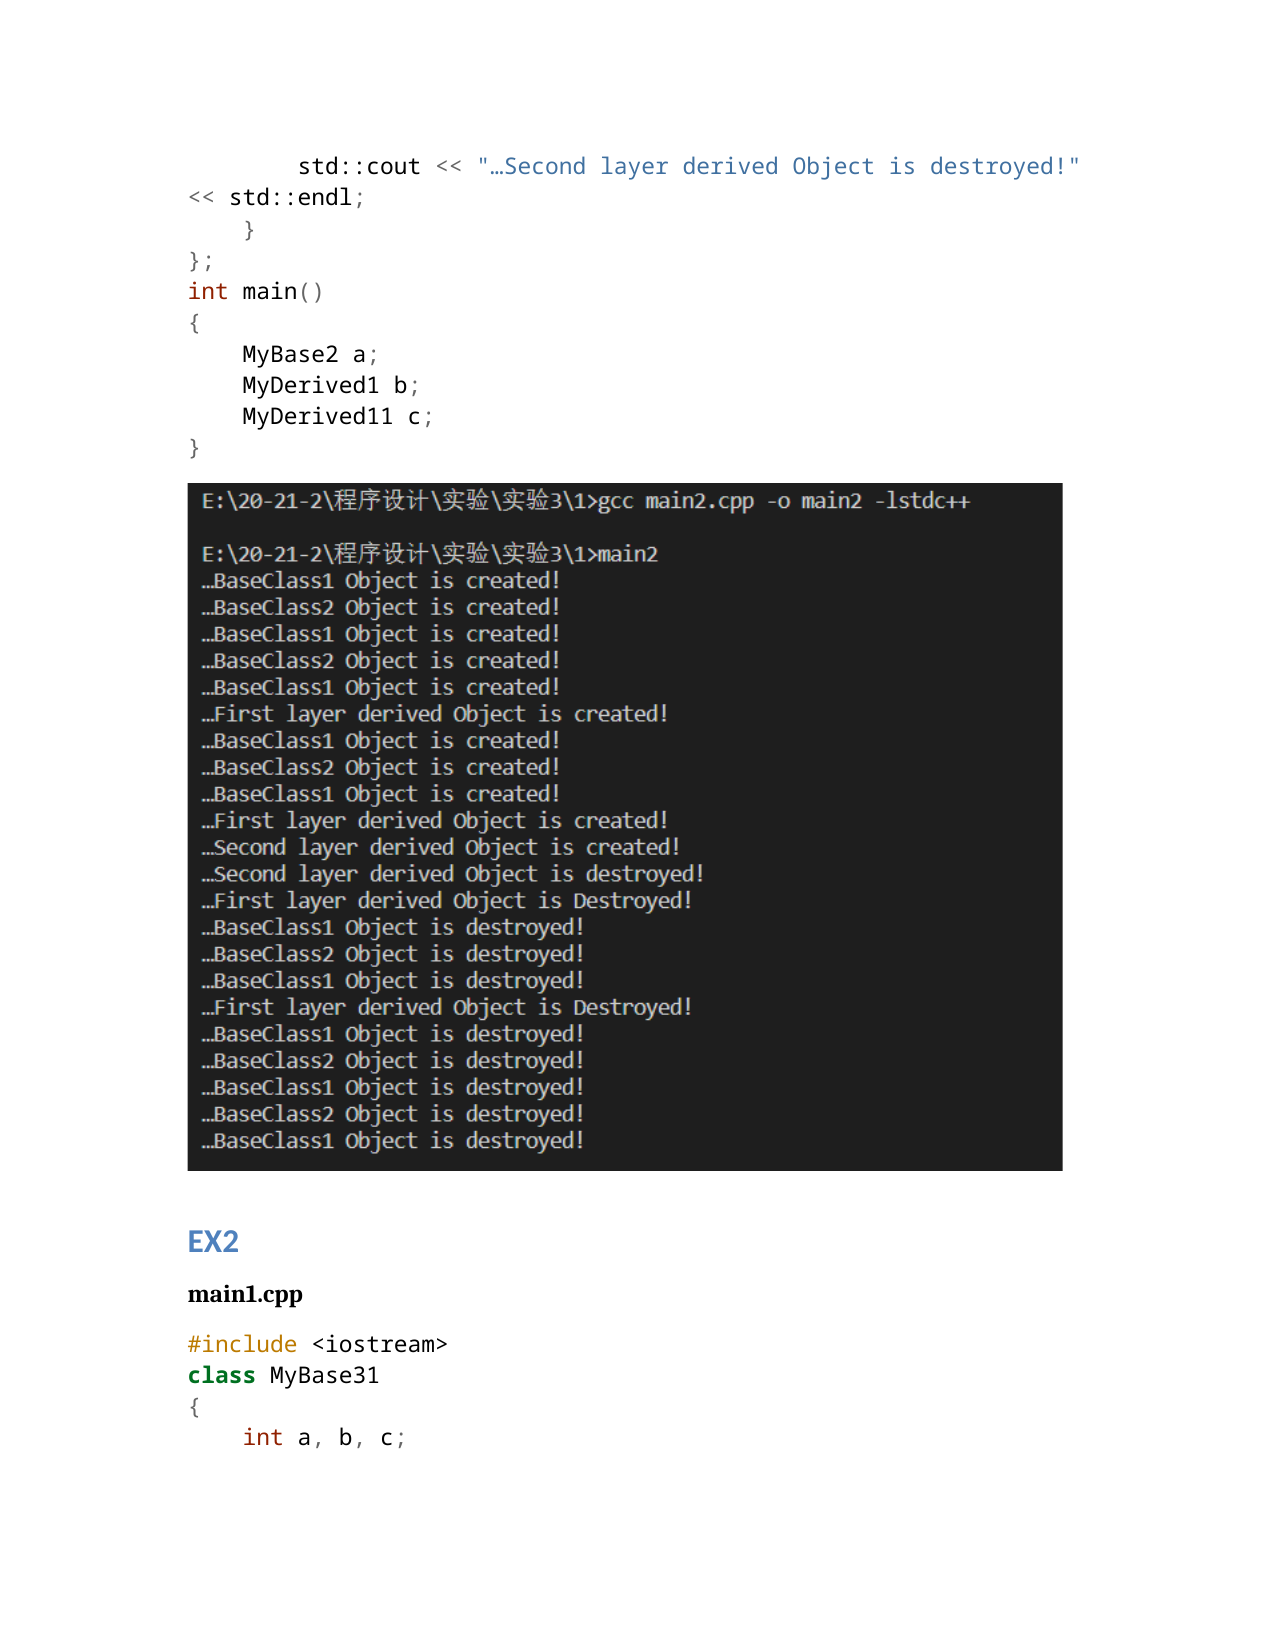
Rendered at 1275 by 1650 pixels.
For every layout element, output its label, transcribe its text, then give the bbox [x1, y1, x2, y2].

text main1.cpp [187, 1280, 1087, 1309]
picture [187, 483, 1063, 1171]
subtitle EX2 [187, 1221, 1087, 1261]
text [187, 1327, 1087, 1481]
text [187, 150, 1087, 462]
